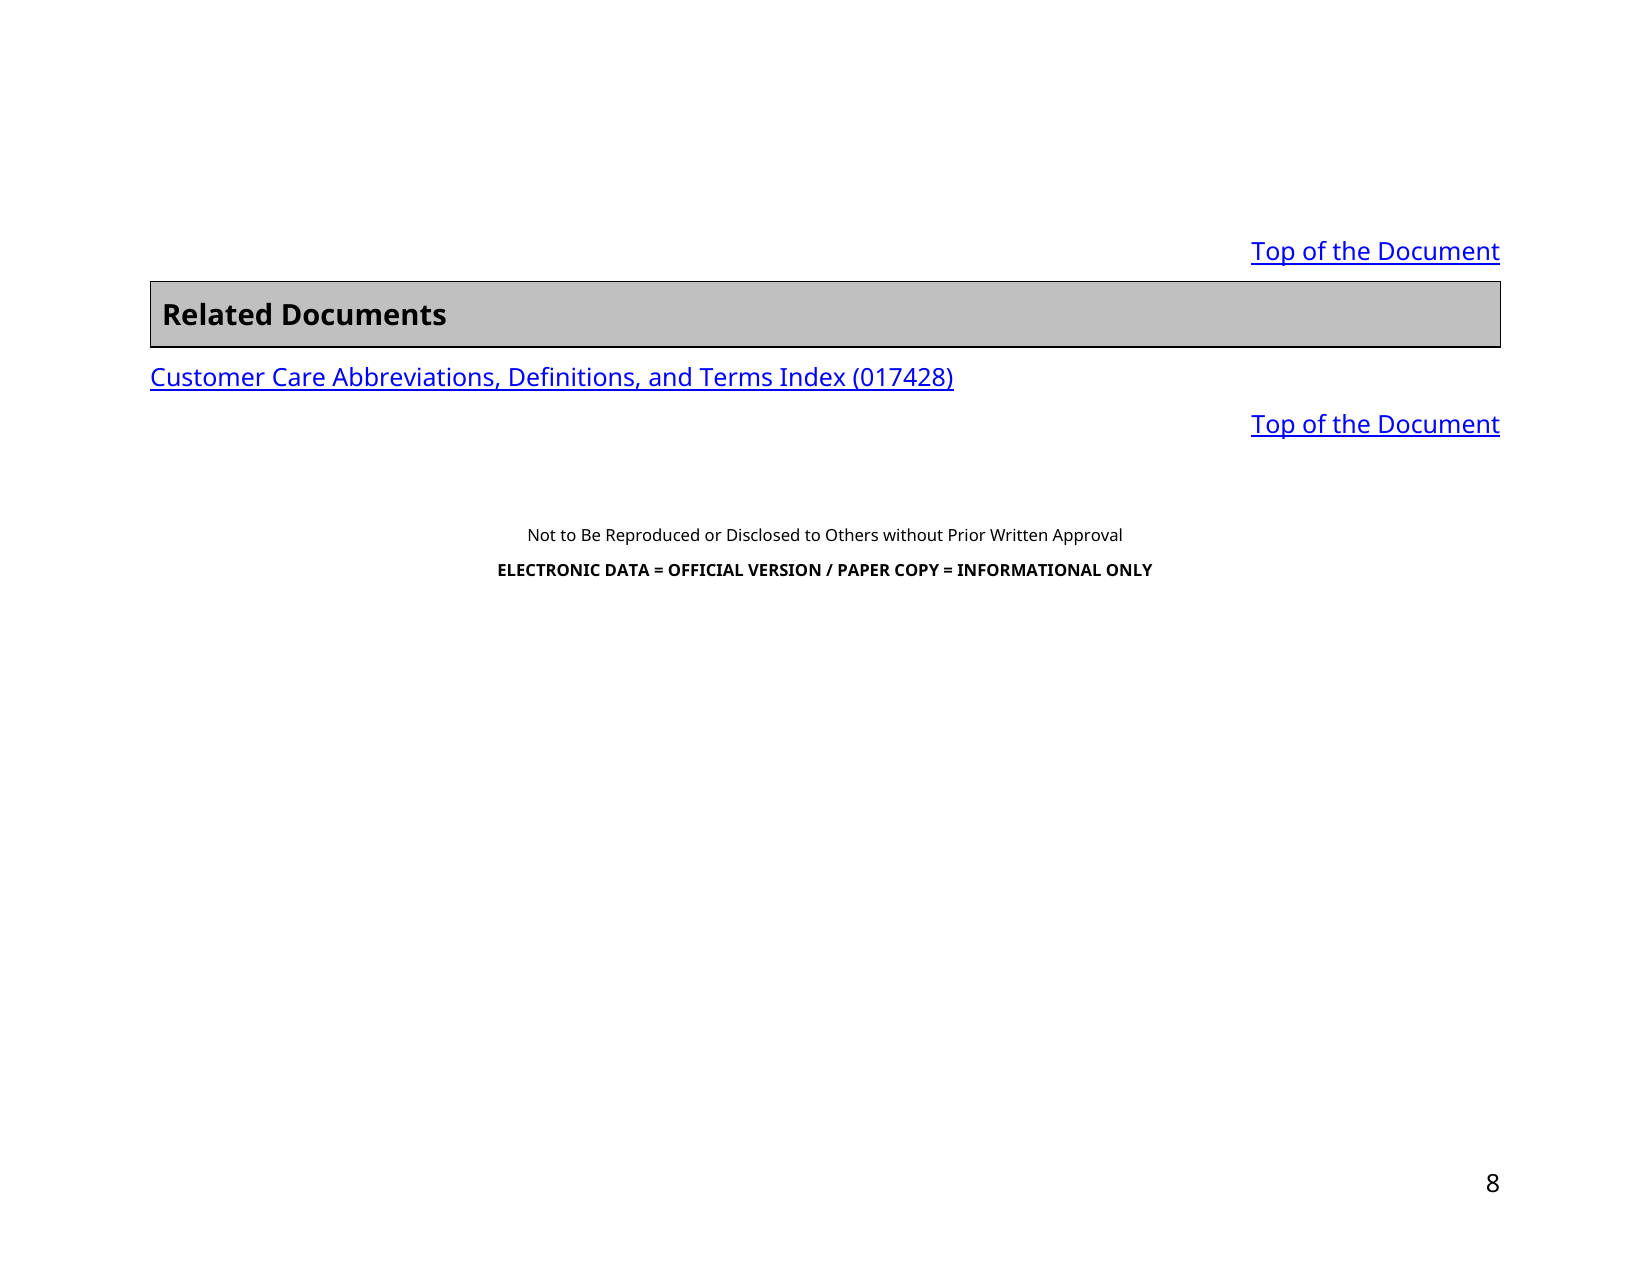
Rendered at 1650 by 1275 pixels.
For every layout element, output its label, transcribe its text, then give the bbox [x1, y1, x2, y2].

text Top of the Document [150, 406, 1500, 441]
text Customer Care Abbreviations, Definitions, and Terms Index (017428) [150, 360, 1500, 394]
table_header Related Documents [151, 282, 1500, 346]
text Top of the Document [150, 234, 1500, 268]
text ELECTRONIC DATA = OFFICIAL VERSION / PAPER COPY = INFORMATIONAL ONLY [150, 559, 1500, 581]
text Not to Be Reproduced or Disclosed to Others without Prior Written Approval [150, 523, 1500, 546]
